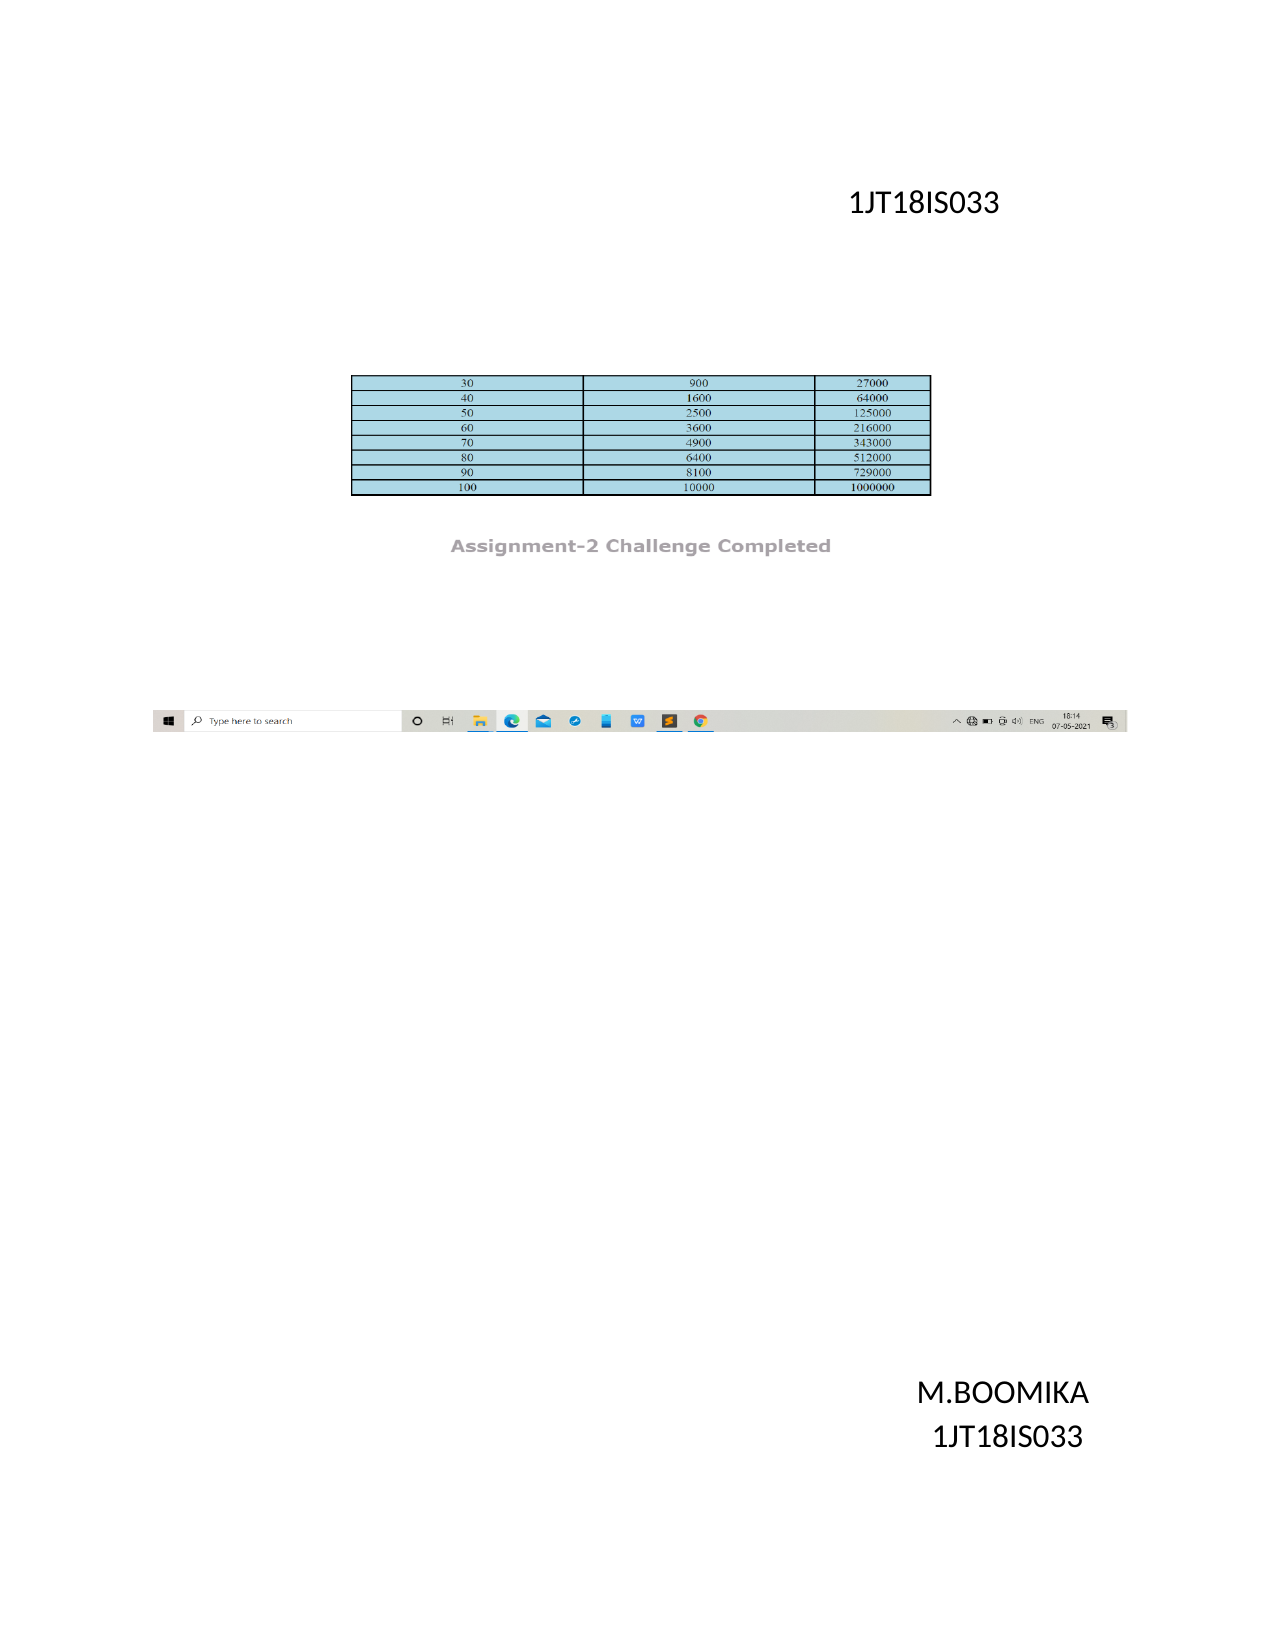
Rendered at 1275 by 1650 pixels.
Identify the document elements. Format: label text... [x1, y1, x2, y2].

picture [153, 375, 1128, 732]
text 1JT18IS033 [150, 181, 1124, 222]
text M.BOOMIKA [148, 1371, 1124, 1411]
text 1JT18IS033 [148, 1415, 1124, 1456]
